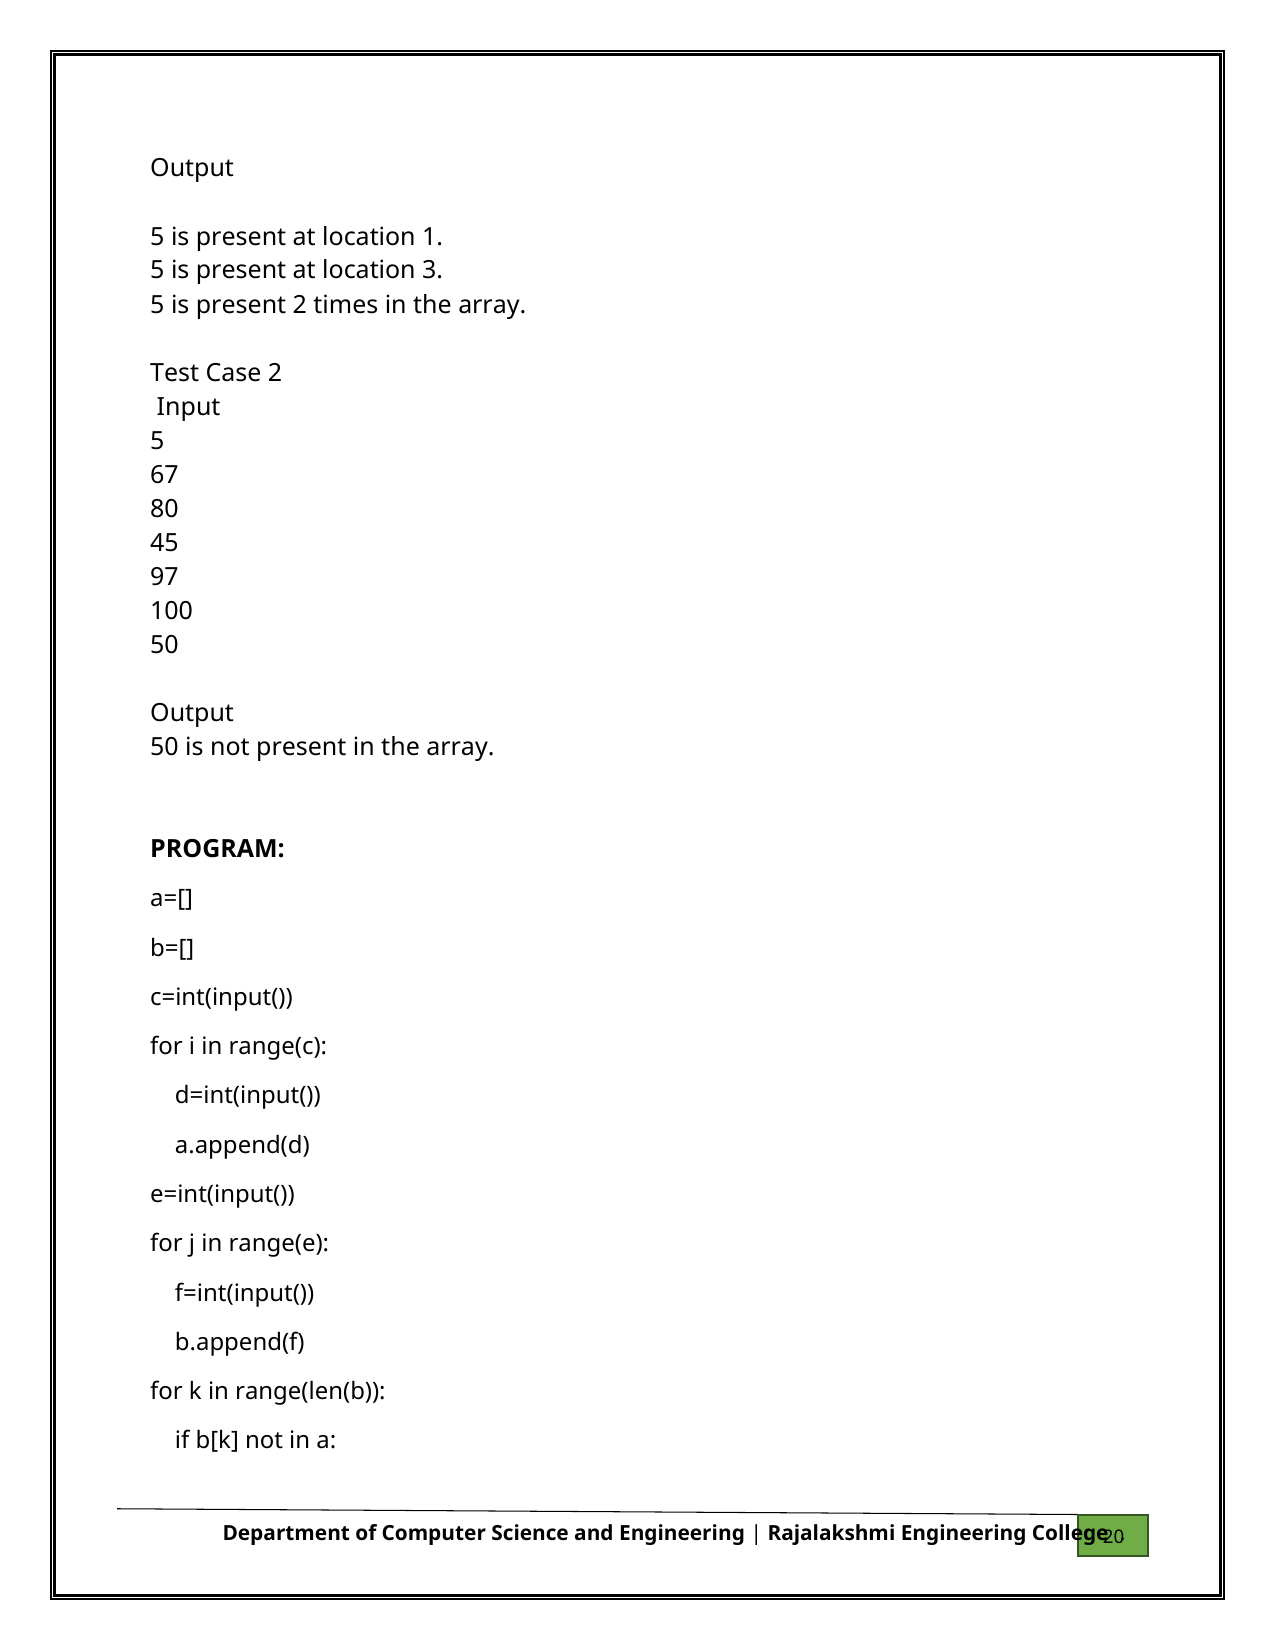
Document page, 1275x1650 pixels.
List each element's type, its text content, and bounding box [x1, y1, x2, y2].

text 45 [150, 525, 1125, 559]
text for i in range(c): [150, 1029, 1125, 1062]
text e=int(input()) [150, 1177, 1125, 1209]
text 5 is present at location 3. [150, 252, 1125, 286]
text Output [150, 150, 1125, 184]
text Input [150, 388, 1125, 422]
text for j in range(e): [150, 1226, 1125, 1259]
text 5 is present at location 1. [150, 218, 1125, 252]
text Output [150, 695, 1125, 729]
text 67 [150, 457, 1125, 491]
text 80 [150, 491, 1125, 525]
text b=[] [150, 931, 1125, 963]
text for k in range(len(b)): [150, 1374, 1125, 1407]
text if b[k] not in a: [150, 1423, 1125, 1456]
text Test Case 2 [150, 354, 1125, 388]
text 5 is present 2 times in the array. [150, 286, 1125, 320]
text 5 [150, 422, 1125, 457]
text 100 [150, 593, 1125, 627]
text 50 [150, 627, 1125, 661]
text a.append(d) [150, 1128, 1125, 1160]
text f=int(input()) [150, 1275, 1125, 1308]
text d=int(input()) [150, 1078, 1125, 1111]
text b.append(f) [150, 1325, 1125, 1357]
text 50 is not present in the array. [150, 729, 1125, 763]
text PROGRAM: [150, 831, 1125, 864]
text 97 [150, 559, 1125, 593]
text c=int(input()) [150, 980, 1125, 1012]
text a=[] [150, 881, 1125, 914]
